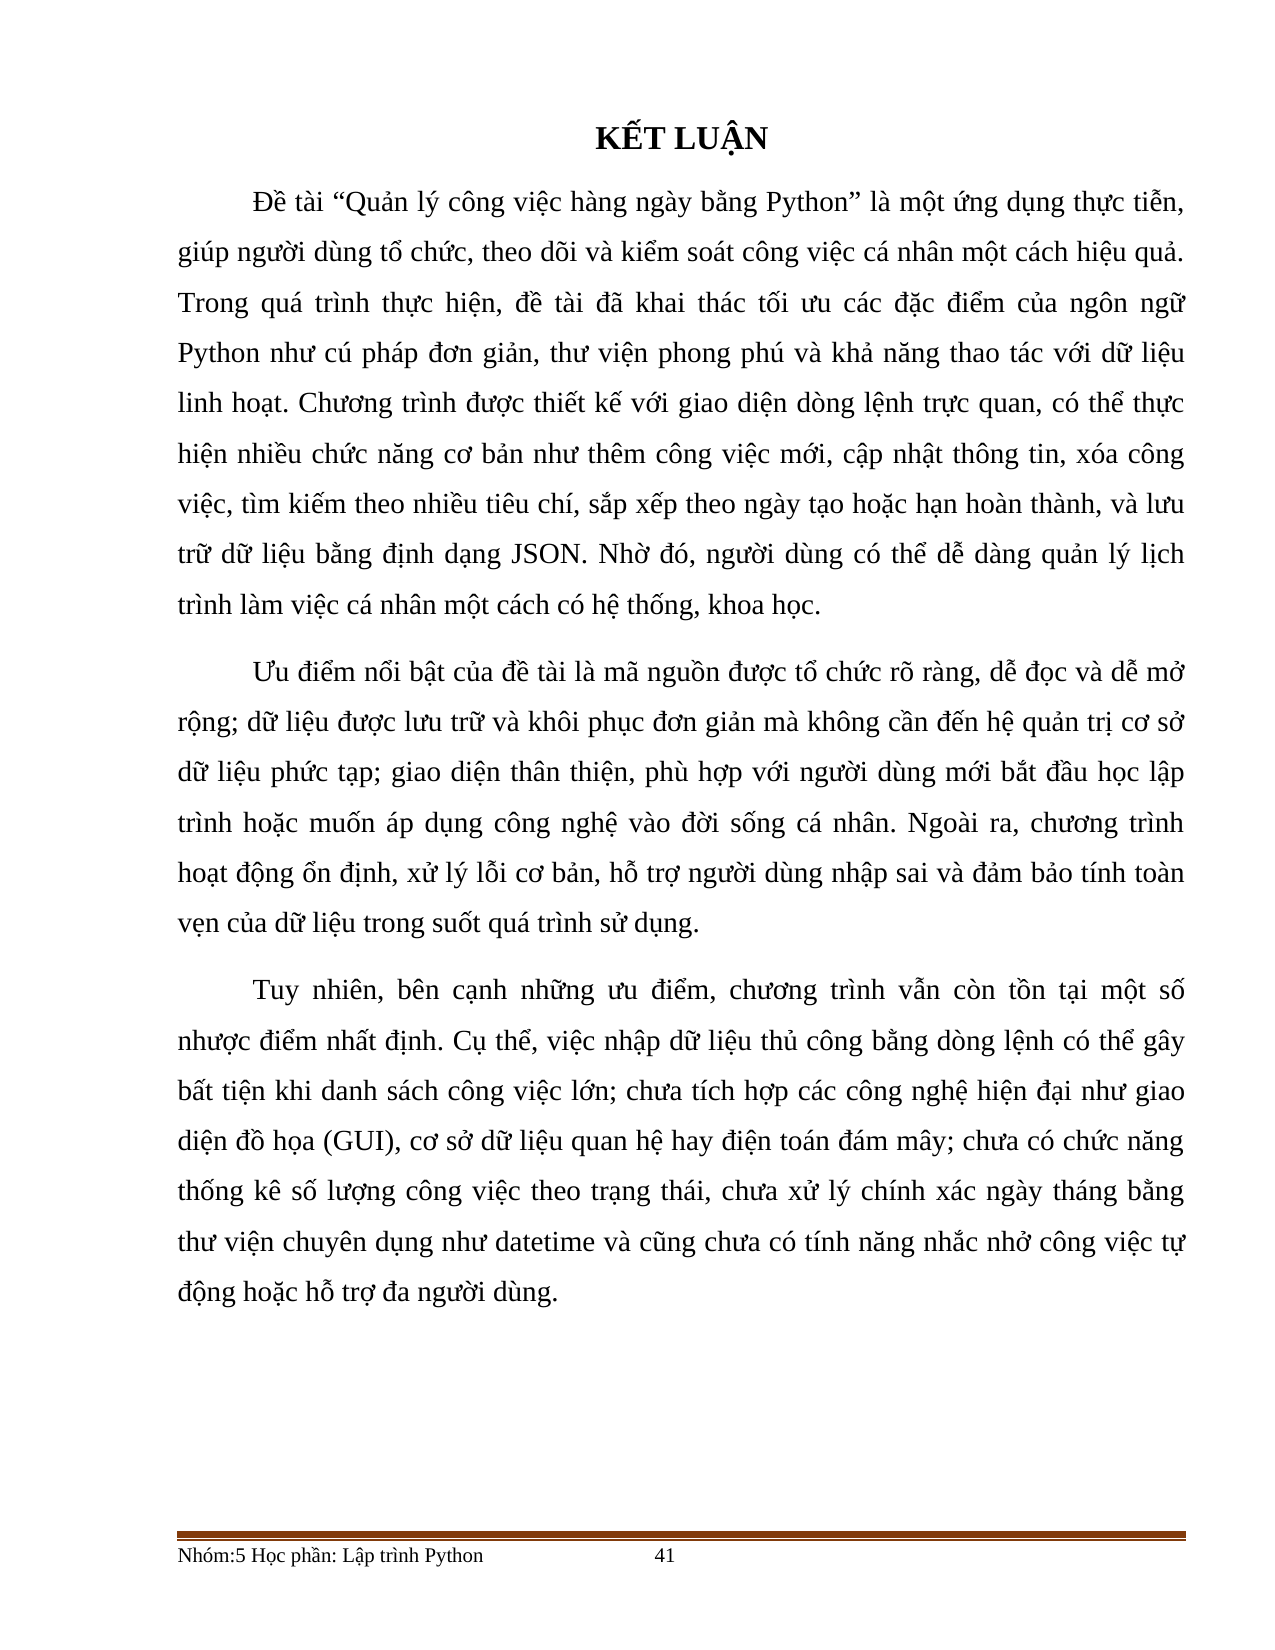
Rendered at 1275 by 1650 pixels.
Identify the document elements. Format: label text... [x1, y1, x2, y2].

text KẾT LUẬN [177, 118, 1186, 156]
text Tuy nhiên, bên cạnh những ưu điểm, chương trình vẫn còn tồn tại một số nhược điểm nhất định. Cụ thể, việc nhập dữ liệu thủ công bằng dòng lệnh có thể gây bất tiện khi danh sách công việc lớn; chưa tích hợp các công nghệ hiện đại như giao diện đồ họa (GUI), cơ sở dữ liệu quan hệ hay điện toán đám mây; chưa có chức năng thống kê số lượng công việc theo trạng thái, chưa xử lý chính xác ngày tháng bằng thư viện chuyên dụng như datetime và cũng chưa có tính năng nhắc nhở công việc tự động hoặc hỗ trợ đa người dùng. [177, 972, 1186, 1308]
text Ưu điểm nổi bật của đề tài là mã nguồn được tổ chức rõ ràng, dễ đọc và dễ mở rộng; dữ liệu được lưu trữ và khôi phục đơn giản mà không cần đến hệ quản trị cơ sở dữ liệu phức tạp; giao diện thân thiện, phù hợp với người dùng mới bắt đầu học lập trình hoặc muốn áp dụng công nghệ vào đời sống cá nhân. Ngoài ra, chương trình hoạt động ổn định, xử lý lỗi cơ bản, hỗ trợ người dùng nhập sai và đảm bảo tính toàn vẹn của dữ liệu trong suốt quá trình sử dụng. [177, 654, 1186, 939]
text Đề tài “Quản lý công việc hàng ngày bằng Python” là một ứng dụng thực tiễn, giúp người dùng tổ chức, theo dõi và kiểm soát công việc cá nhân một cách hiệu quả. Trong quá trình thực hiện, đề tài đã khai thác tối ưu các đặc điểm của ngôn ngữ Python như cú pháp đơn giản, thư viện phong phú và khả năng thao tác với dữ liệu linh hoạt. Chương trình được thiết kế với giao diện dòng lệnh trực quan, có thể thực hiện nhiều chức năng cơ bản như thêm công việc mới, cập nhật thông tin, xóa công việc, tìm kiếm theo nhiều tiêu chí, sắp xếp theo ngày tạo hoặc hạn hoàn thành, và lưu trữ dữ liệu bằng định dạng JSON. Nhờ đó, người dùng có thể dễ dàng quản lý lịch trình làm việc cá nhân một cách có hệ thống, khoa học. [177, 184, 1186, 620]
